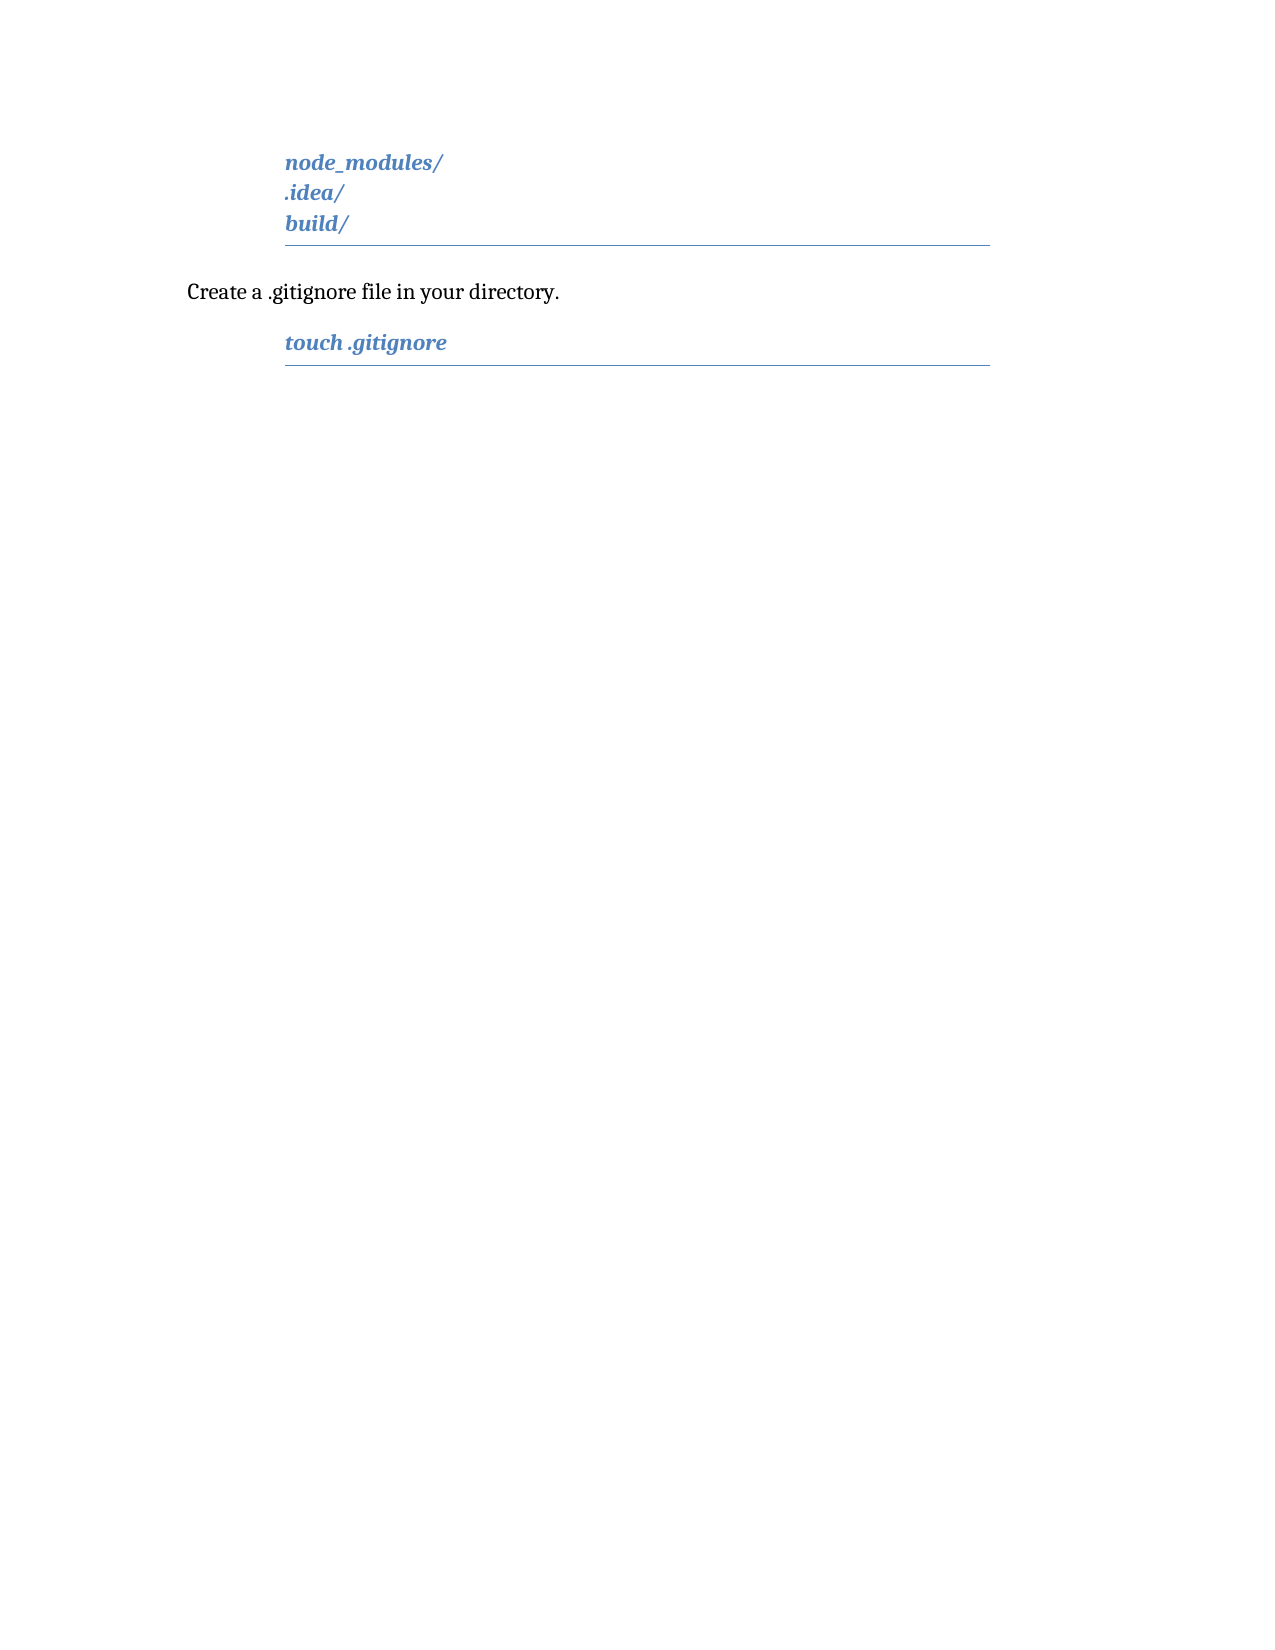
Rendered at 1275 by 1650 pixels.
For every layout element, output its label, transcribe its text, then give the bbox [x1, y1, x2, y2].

text Create a .gitignore file in your directory. [187, 279, 1087, 306]
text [285, 150, 990, 245]
text touch .gitignore [285, 330, 990, 365]
